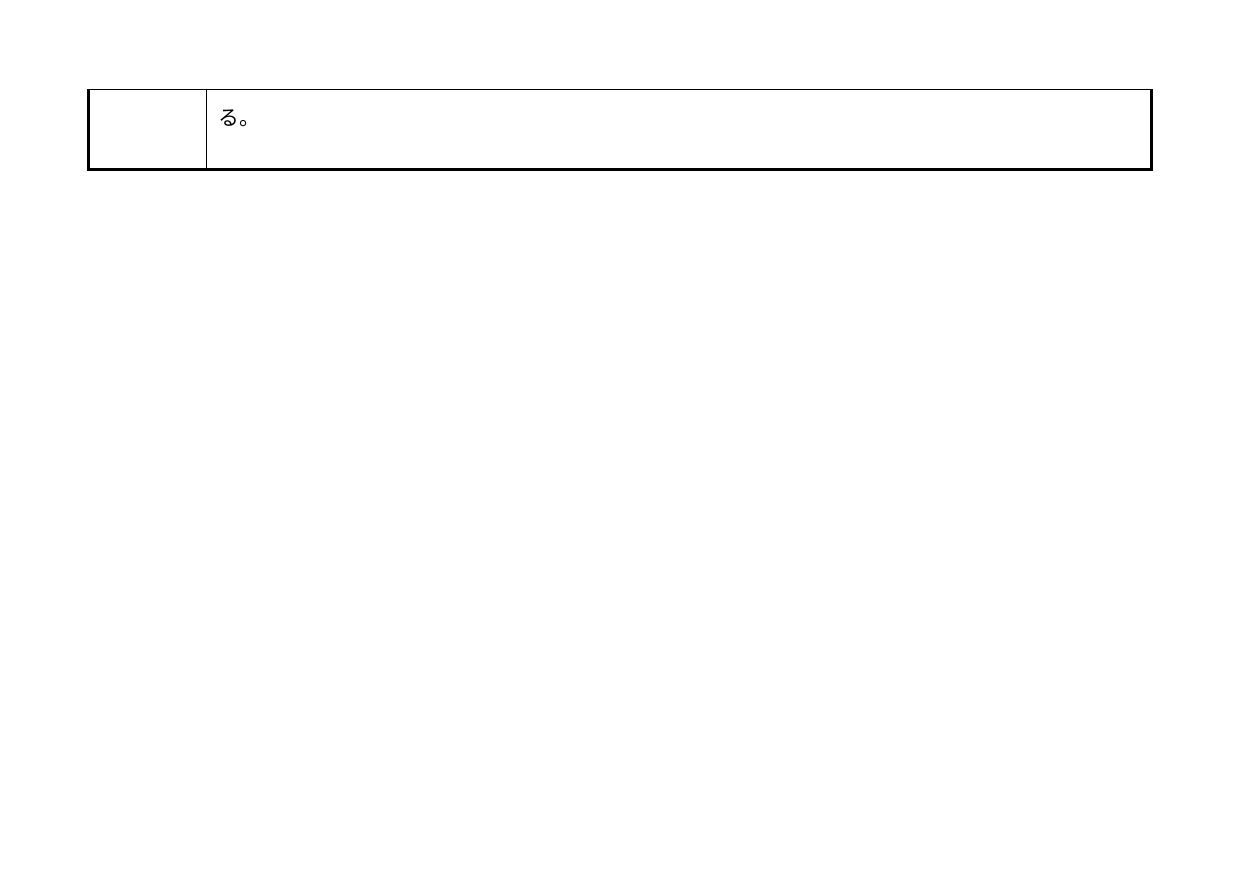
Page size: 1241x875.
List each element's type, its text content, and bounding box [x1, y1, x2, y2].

table_cell 概要 [90, 90, 206, 168]
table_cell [207, 90, 1150, 168]
